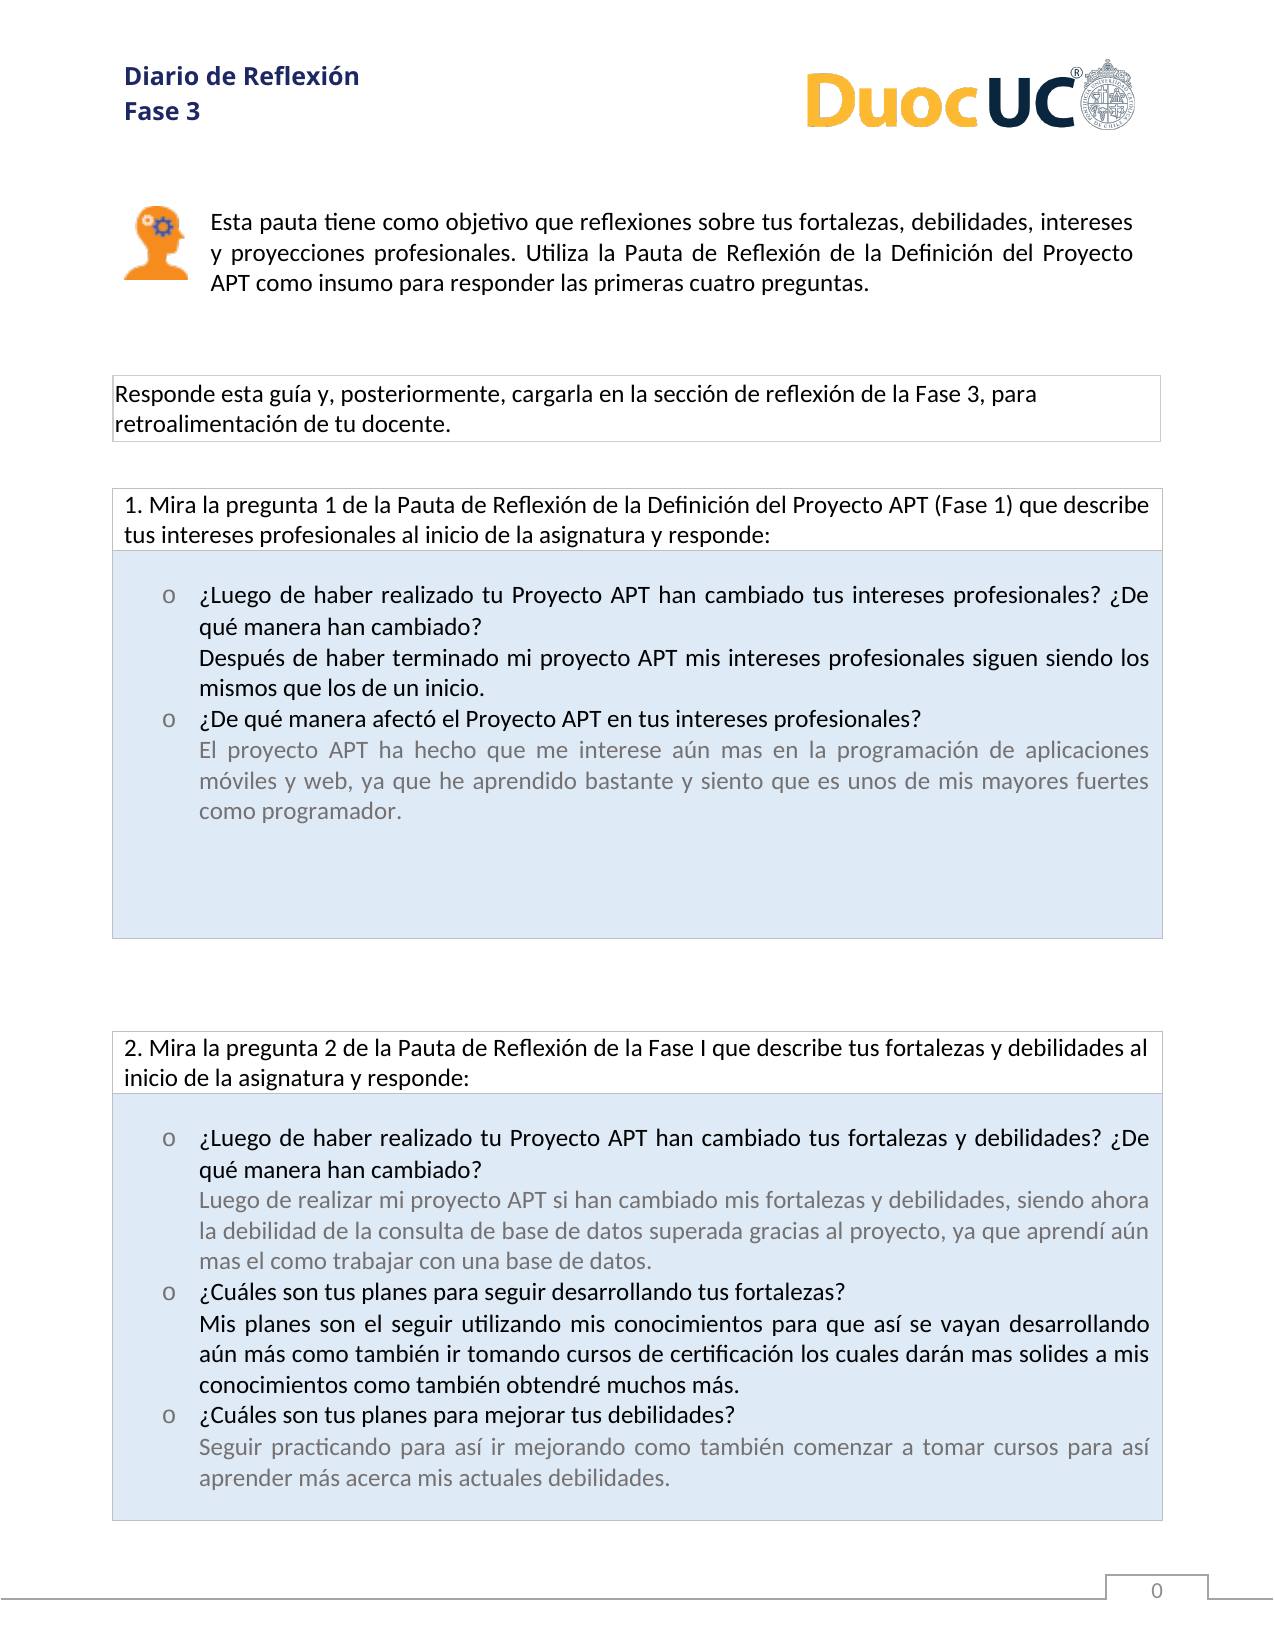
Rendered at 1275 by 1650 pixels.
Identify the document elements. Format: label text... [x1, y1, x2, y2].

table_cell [113, 1094, 1162, 1520]
table_header 2. Mira la pregunta 2 de la Pauta de Reflexión de la Fase I que describe tus fortalezas y debilidades al inicio de la asignatura y responde: [113, 1032, 1162, 1093]
table_header 1. Mira la pregunta 1 de la Pauta de Reflexión de la Definición del Proyecto APT (Fase 1) que describe tus intereses profesionales al inicio de la asignatura y responde: [113, 489, 1162, 550]
picture [807, 59, 1135, 130]
table_header Responde esta guía y, posteriormente, cargarla en la sección de reflexión de la Fase 3, para retroalimentación de tu docente. [114, 376, 1160, 441]
table_header [112, 207, 199, 344]
table_header Esta pauta tiene como objetivo que reflexiones sobre tus fortalezas, debilidades, intereses y proyecciones profesionales. Utiliza la Pauta de Reflexión de la Definición del Proyecto APT como insumo para responder las primeras cuatro preguntas. [199, 207, 1146, 344]
table_cell ¿Luego de haber realizado tu Proyecto APT han cambiado tus intereses profesionales? ¿De qué manera han cambiado? Después de haber terminado mi proyecto APT mis intereses profesionales siguen siendo los mismos que los de un inicio. ¿De qué manera afectó el Proyecto APT en tus intereses profesionales? El proyecto APT ha hecho que me interese aún mas en la programación de aplicaciones móviles y web, ya que he aprendido bastante y siento que es unos de mis mayores fuertes como programador. [113, 551, 1162, 938]
